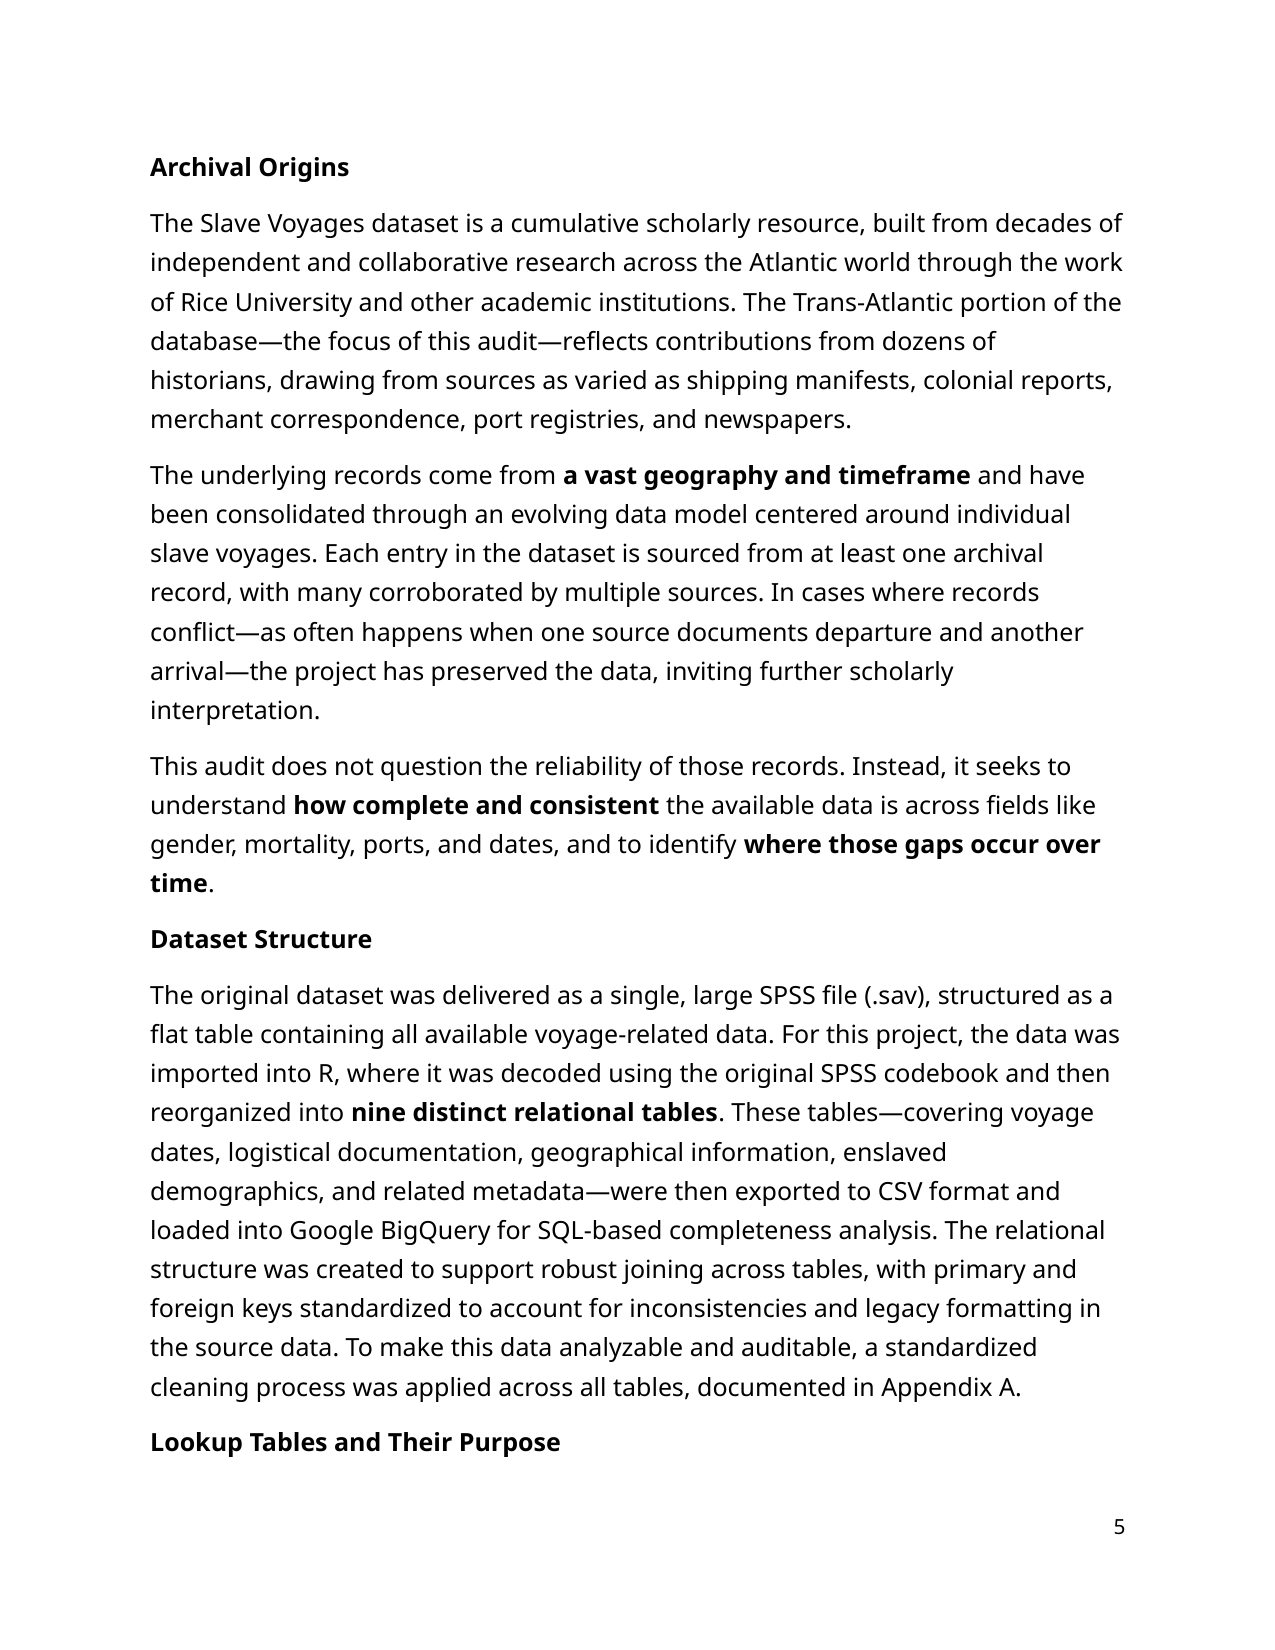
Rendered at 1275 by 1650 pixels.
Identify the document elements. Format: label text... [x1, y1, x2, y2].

text Dataset Structure [150, 922, 1125, 956]
text This audit does not question the reliability of those records. Instead, it seeks to understand how complete and consistent the available data is across fields like gender, mortality, ports, and dates, and to identify where those gaps occur over time. [150, 748, 1125, 900]
text Lookup Tables and Their Purpose [150, 1425, 1125, 1459]
text The Slave Voyages dataset is a cumulative scholarly resource, built from decades of independent and collaborative research across the Atlantic world through the work of Rice University and other academic institutions. The Trans-Atlantic portion of the database—the focus of this audit—reflects contributions from dozens of historians, drawing from sources as varied as shipping manifests, colonial reports, merchant correspondence, port registries, and newspapers. [150, 206, 1125, 436]
text The original dataset was delivered as a single, large SPSS file (.sav), structured as a flat table containing all available voyage-related data. For this project, the data was imported into R, where it was decoded using the original SPSS codebook and then reorganized into nine distinct relational tables. These tables—covering voyage dates, logistical documentation, geographical information, enslaved demographics, and related metadata—were then exported to CSV format and loaded into Google BigQuery for SQL-based completeness analysis. The relational structure was created to support robust joining across tables, with primary and foreign keys standardized to account for inconsistencies and legacy formatting in the source data. To make this data analyzable and auditable, a standardized cleaning process was applied across all tables, documented in Appendix A. [150, 977, 1125, 1403]
text Archival Origins [150, 150, 1125, 184]
text The underlying records come from a vast geography and timeframe and have been consolidated through an evolving data model centered around individual slave voyages. Each entry in the dataset is sourced from at least one archival record, with many corroborated by multiple sources. In cases where records conflict—as often happens when one source documents departure and another arrival—the project has preserved the data, inviting further scholarly interpretation. [150, 457, 1125, 727]
